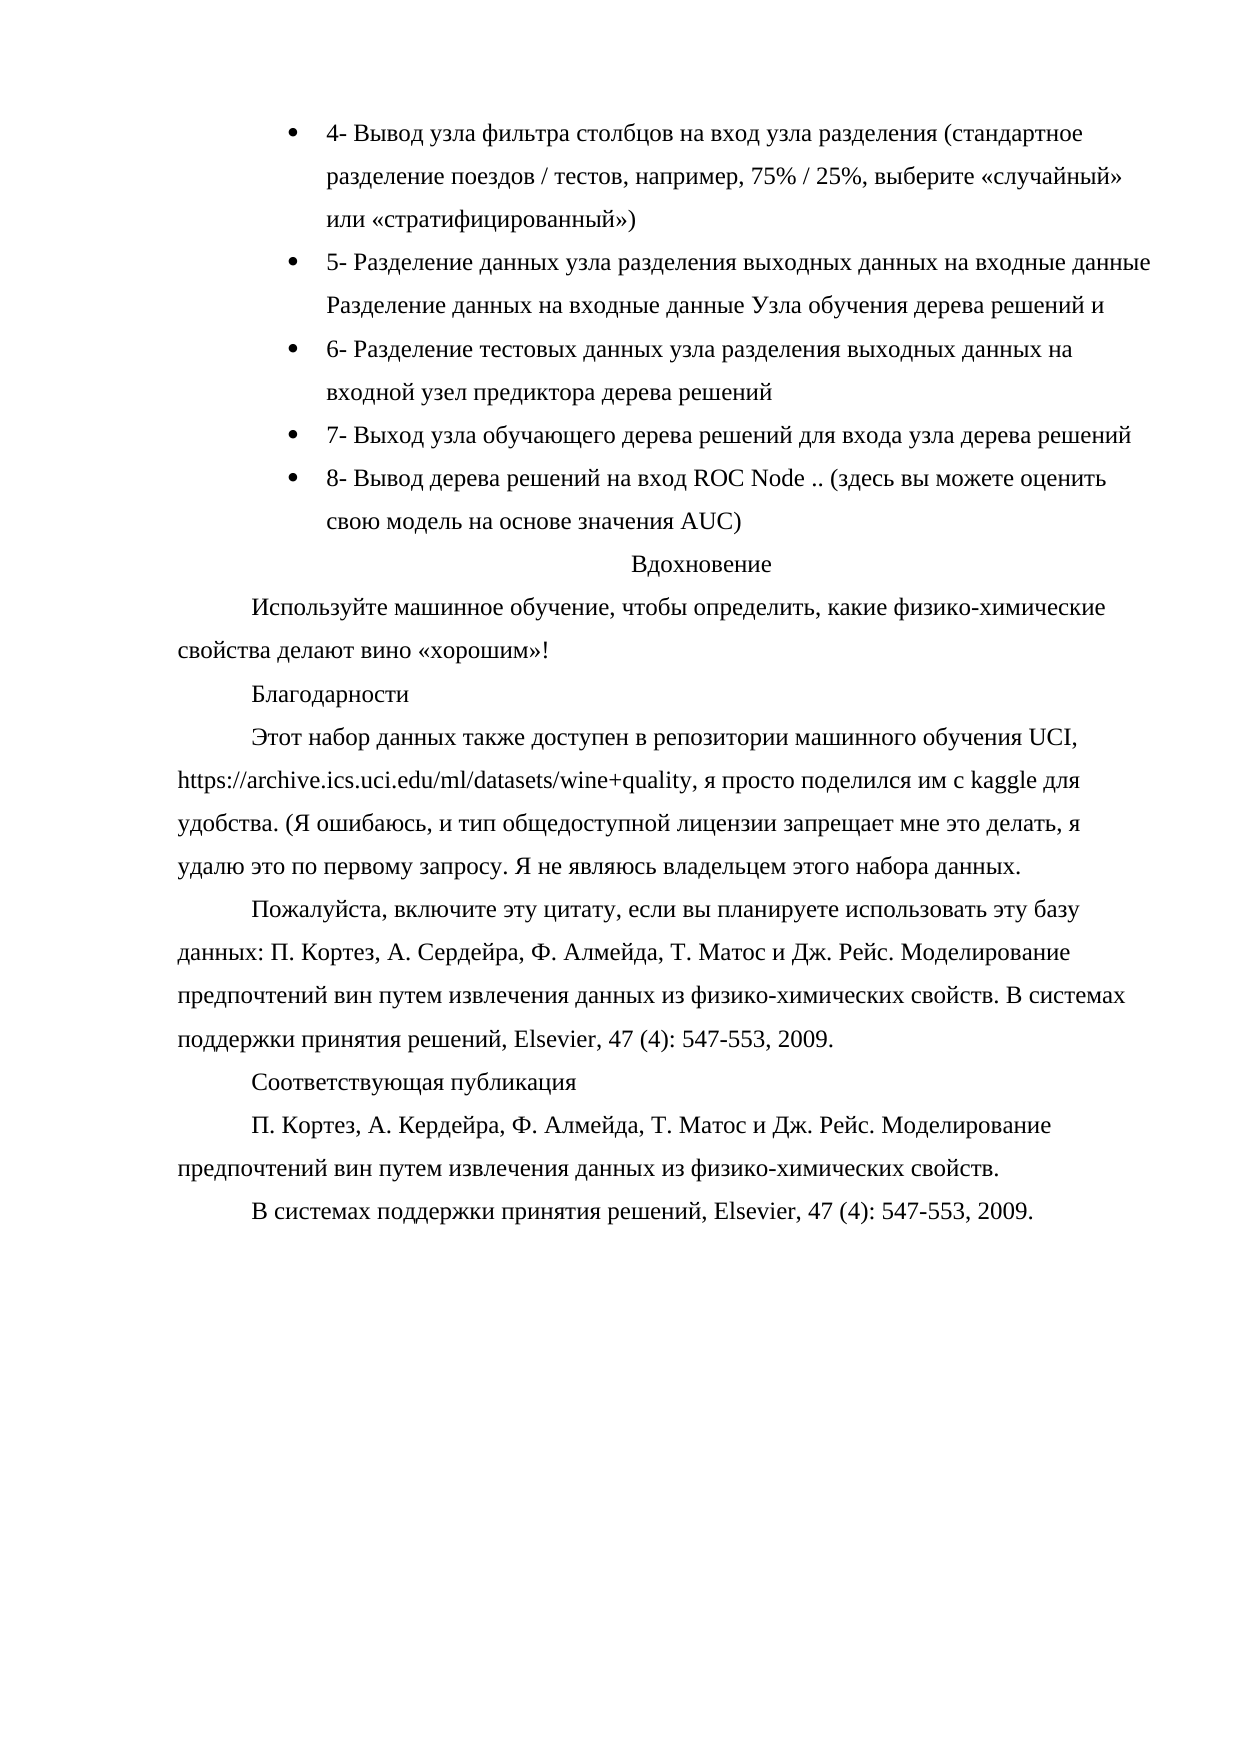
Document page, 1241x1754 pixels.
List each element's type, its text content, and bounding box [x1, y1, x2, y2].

text Пожалуйста, включите эту цитату, если вы планируете использовать эту базу данных: П. Кортез, А. Сердейра, Ф. Алмейда, Т. Матос и Дж. Рейс. Моделирование предпочтений вин путем извлечения данных из физико-химических свойств. В системах поддержки принятия решений, Elsevier, 47 (4): 547-553, 2009. [177, 894, 1152, 1052]
list 7- Выход узла обучающего дерева решений для входа узла дерева решений [288, 420, 1152, 449]
text П. Кортез, А. Кердейра, Ф. Алмейда, Т. Матос и Дж. Рейс. Моделирование предпочтений вин путем извлечения данных из физико-химических свойств. [177, 1110, 1152, 1182]
text Используйте машинное обучение, чтобы определить, какие физико-химические свойства делают вино «хорошим»! [177, 592, 1152, 664]
list 8- Вывод дерева решений на вход ROC Node .. (здесь вы можете оценить свою модель на основе значения AUC) [288, 463, 1152, 535]
text Этот набор данных также доступен в репозитории машинного обучения UCI, https://archive.ics.uci.edu/ml/datasets/wine+quality, я просто поделился им с kaggle для удобства. (Я ошибаюсь, и тип общедоступной лицензии запрещает мне это делать, я удалю это по первому запросу. Я не являюсь владельцем этого набора данных. [177, 722, 1152, 880]
text Благодарности [177, 679, 1152, 707]
list 5- Разделение данных узла разделения выходных данных на входные данные Разделение данных на входные данные Узла обучения дерева решений и [288, 247, 1152, 319]
list 6- Разделение тестовых данных узла разделения выходных данных на входной узел предиктора дерева решений [288, 334, 1152, 406]
text В системах поддержки принятия решений, Elsevier, 47 (4): 547-553, 2009. [177, 1196, 1152, 1225]
list 4- Вывод узла фильтра столбцов на вход узла разделения (стандартное разделение поездов / тестов, например, 75% / 25%, выберите «случайный» или «стратифицированный») [288, 118, 1152, 233]
text Вдохновение [177, 549, 1152, 578]
text Соответствующая публикация [177, 1067, 1152, 1096]
